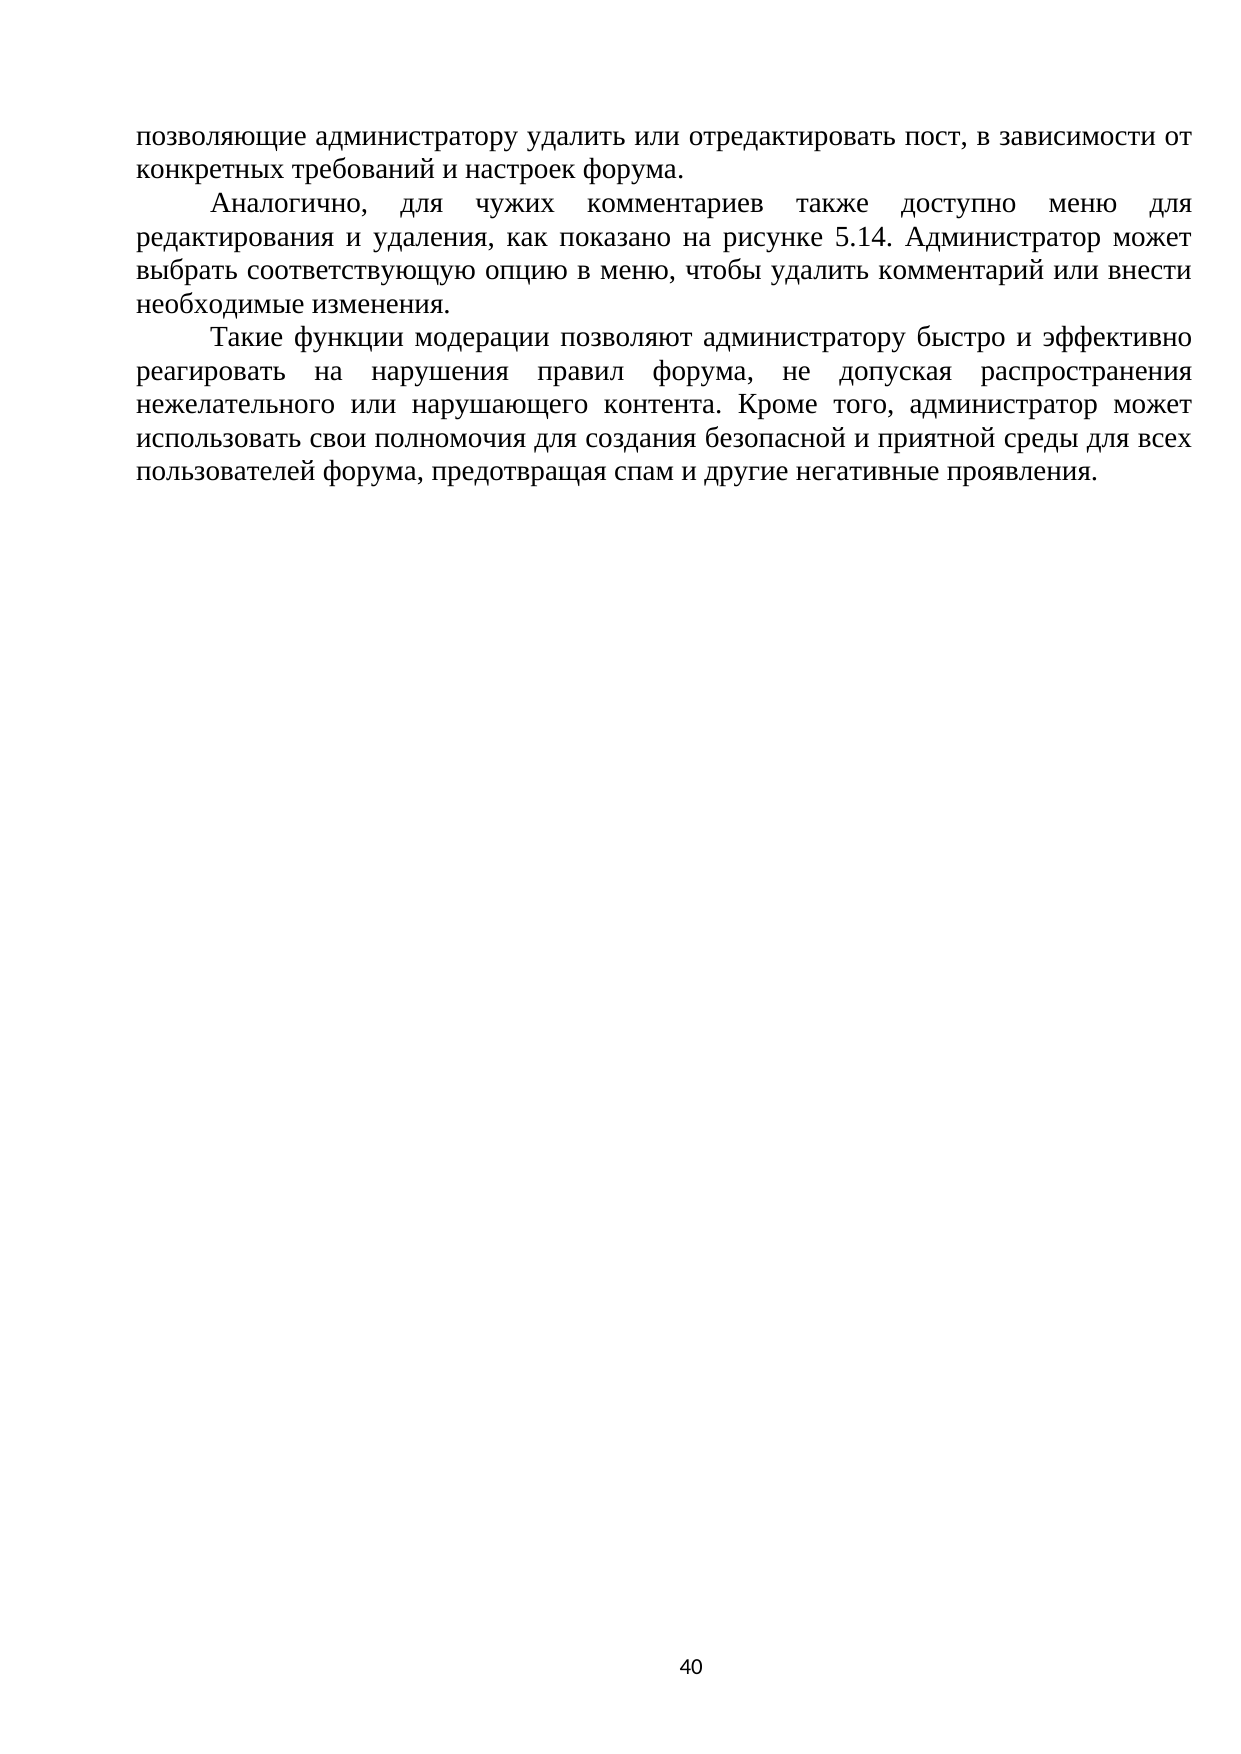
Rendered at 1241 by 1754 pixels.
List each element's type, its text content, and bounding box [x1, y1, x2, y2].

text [136, 118, 1193, 185]
text Такие функции модерации позволяют администратору быстро и эффективно реагировать на нарушения правил форума, не допуская распространения нежелательного или нарушающего контента. Кроме того, администратор может использовать свои полномочия для создания безопасной и приятной среды для всех пользователей форума, предотвращая спам и другие негативные проявления. [136, 319, 1193, 487]
text Аналогично, для чужих комментариев также доступно меню для редактирования и удаления, как показано на рисунке 5.14. Администратор может выбрать соответствующую опцию в меню, чтобы удалить комментарий или внести необходимые изменения. [136, 185, 1193, 319]
